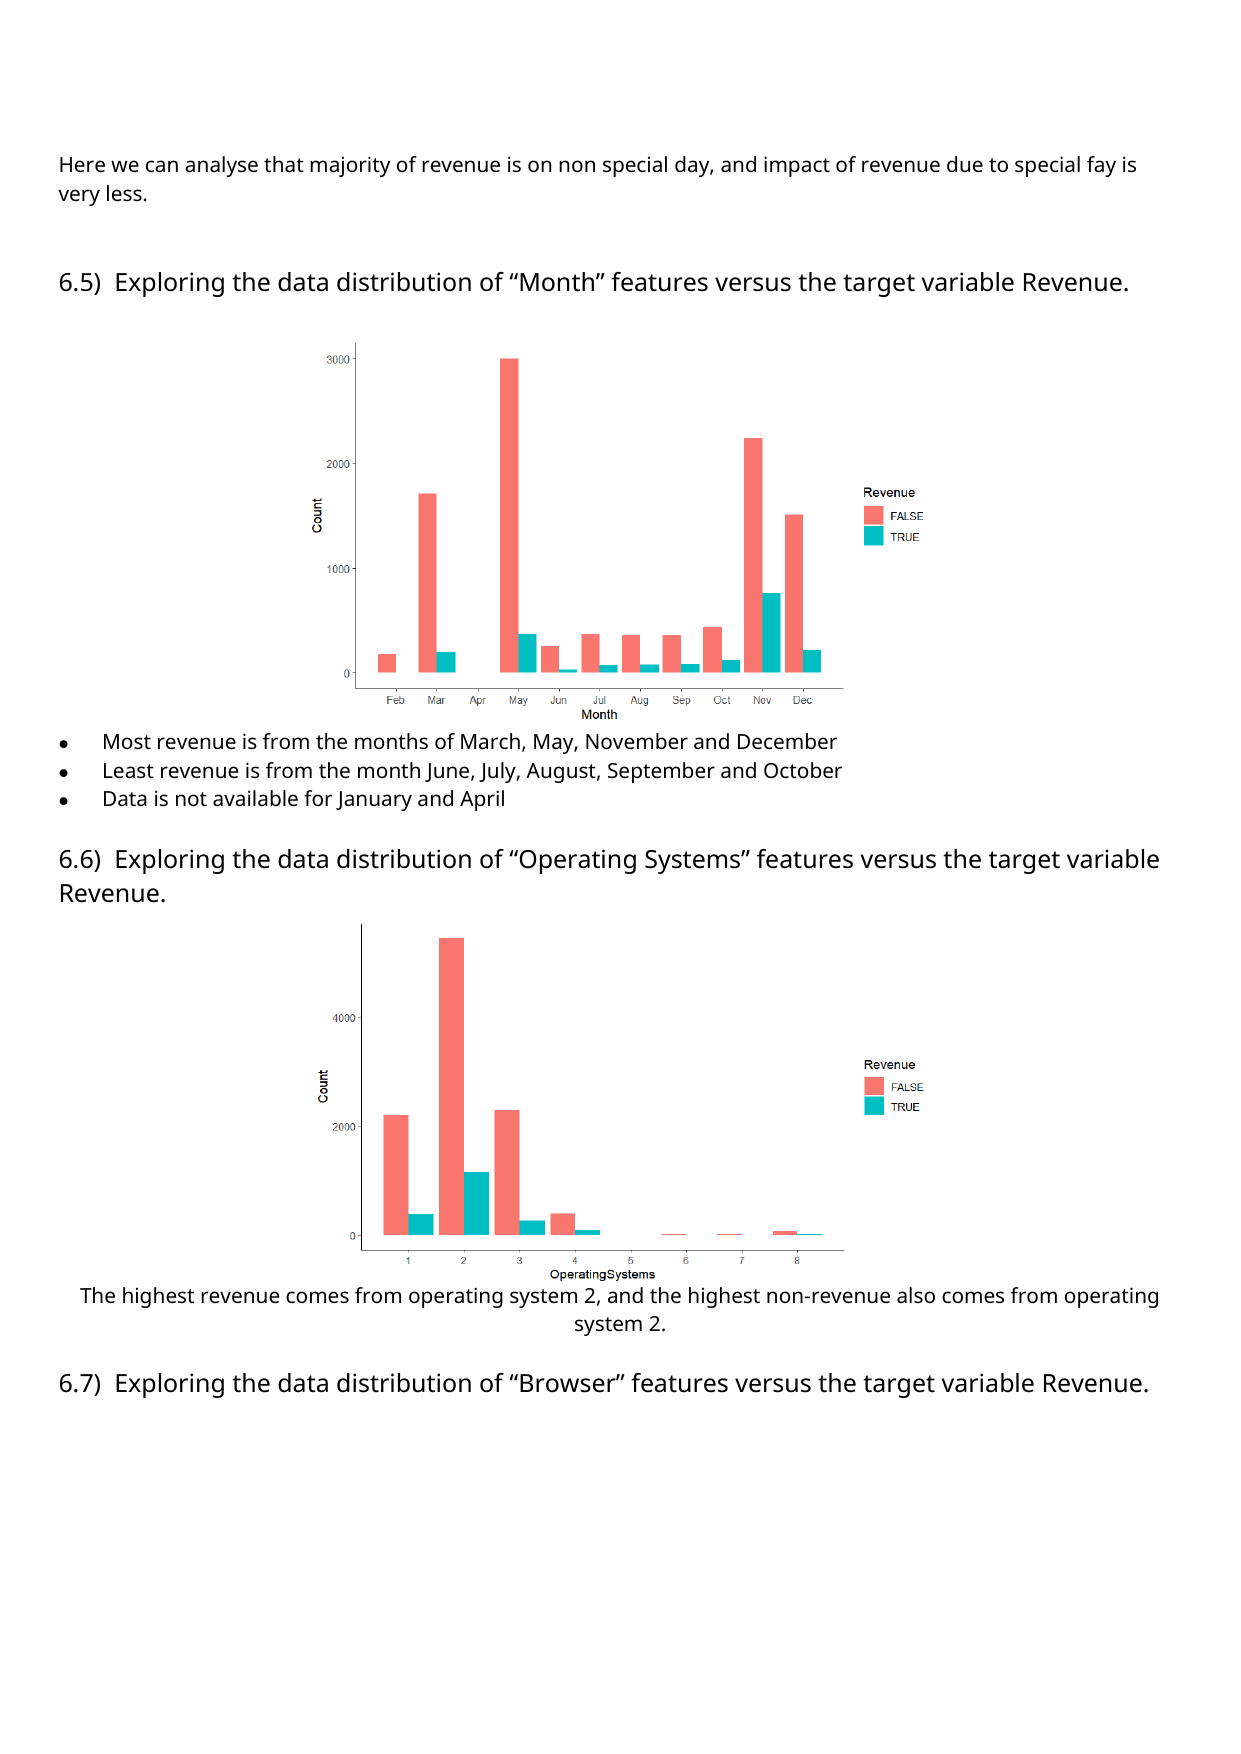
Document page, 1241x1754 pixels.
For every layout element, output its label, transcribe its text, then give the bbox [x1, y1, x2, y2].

list Data is not available for January and April [58, 784, 1182, 813]
picture [302, 909, 938, 1281]
text Here we can analyse that majority of revenue is on non special day, and impact of revenue due to special fay is very less. [58, 151, 1182, 207]
list Least revenue is from the month June, July, August, September and October [58, 756, 1182, 784]
text 6.7) Exploring the data distribution of “Browser” features versus the target variable Revenue. [58, 1366, 1182, 1400]
picture [308, 332, 933, 728]
text 6.6) Exploring the data distribution of “Operating Systems” features versus the target variable Revenue. [58, 841, 1182, 909]
list Most revenue is from the months of March, May, November and December [58, 727, 1182, 756]
text 6.5) Exploring the data distribution of “Month” features versus the target variable Revenue. [58, 264, 1182, 298]
list The highest revenue comes from operating system 2, and the highest non-revenue also comes from operating system 2. [58, 1281, 1182, 1338]
